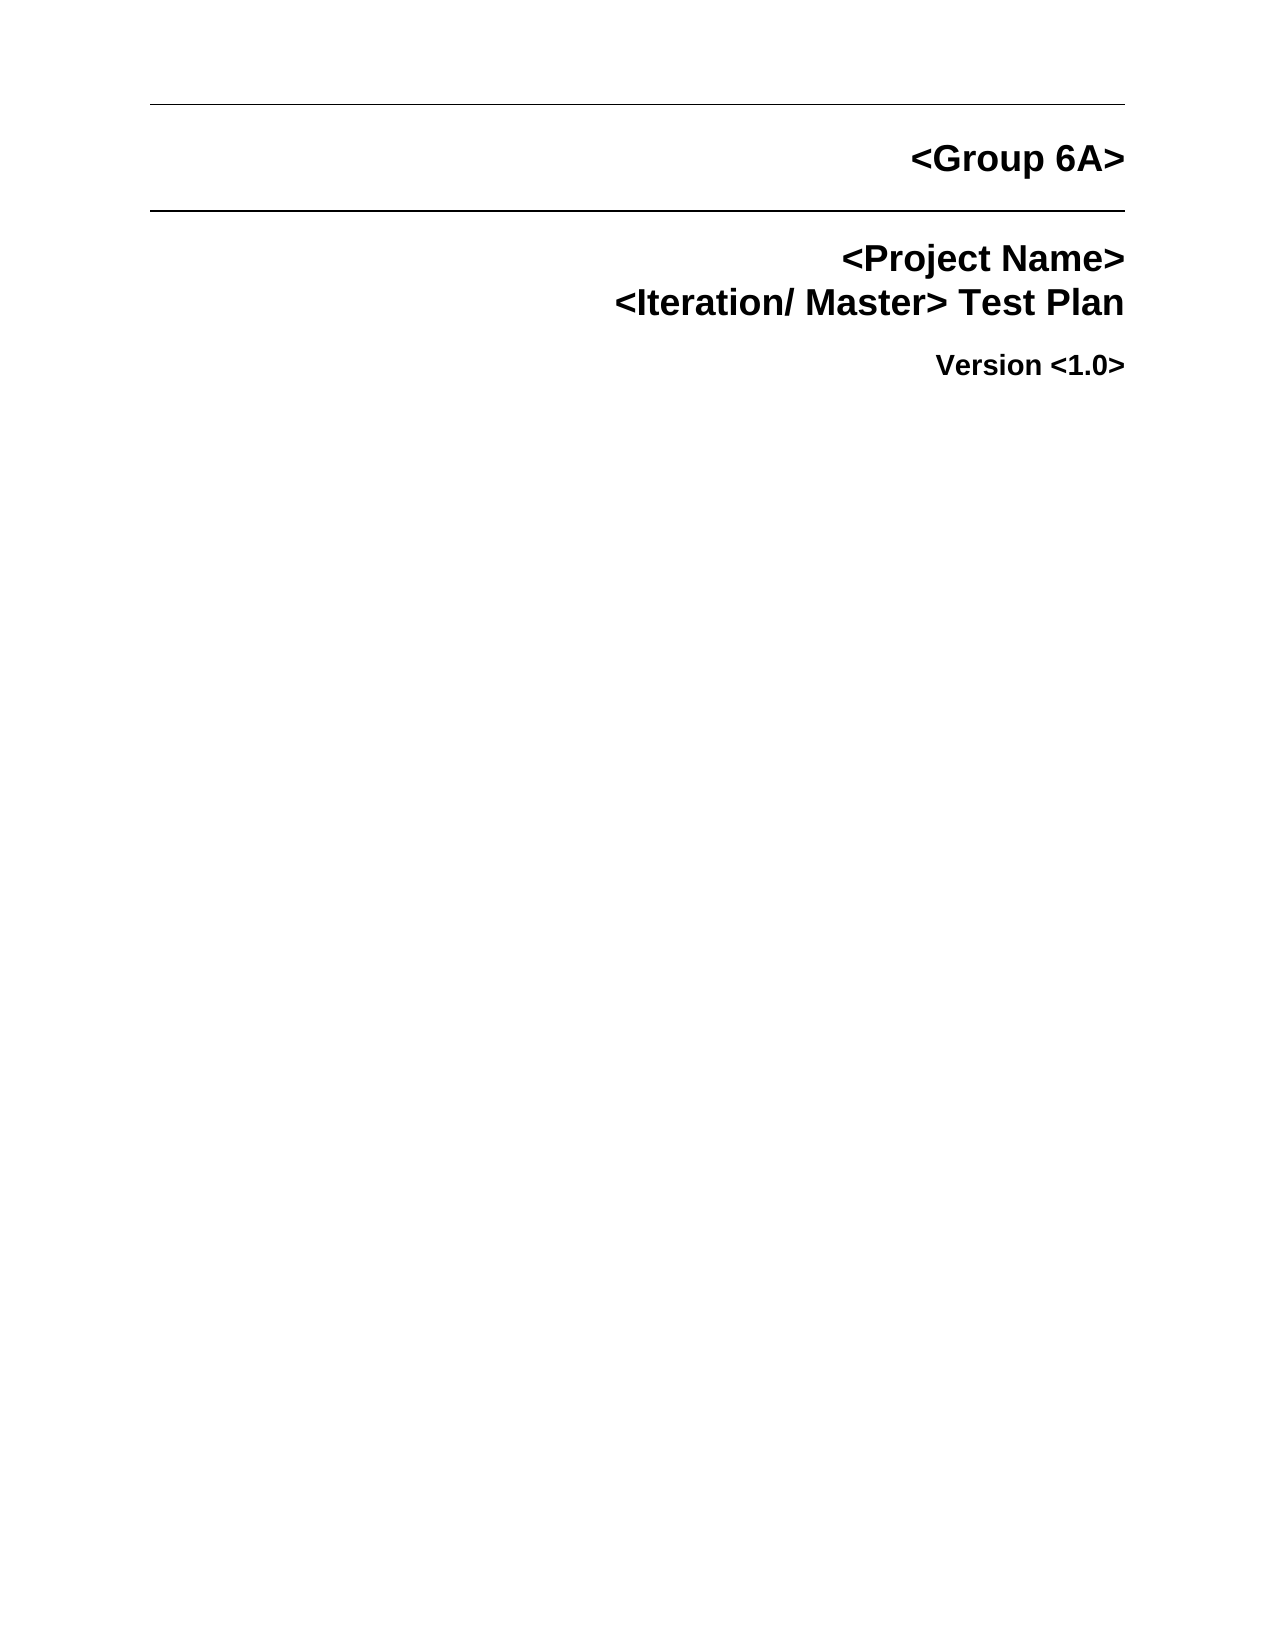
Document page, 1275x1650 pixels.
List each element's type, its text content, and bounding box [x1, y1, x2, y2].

title Version <1.0> [150, 348, 1125, 381]
